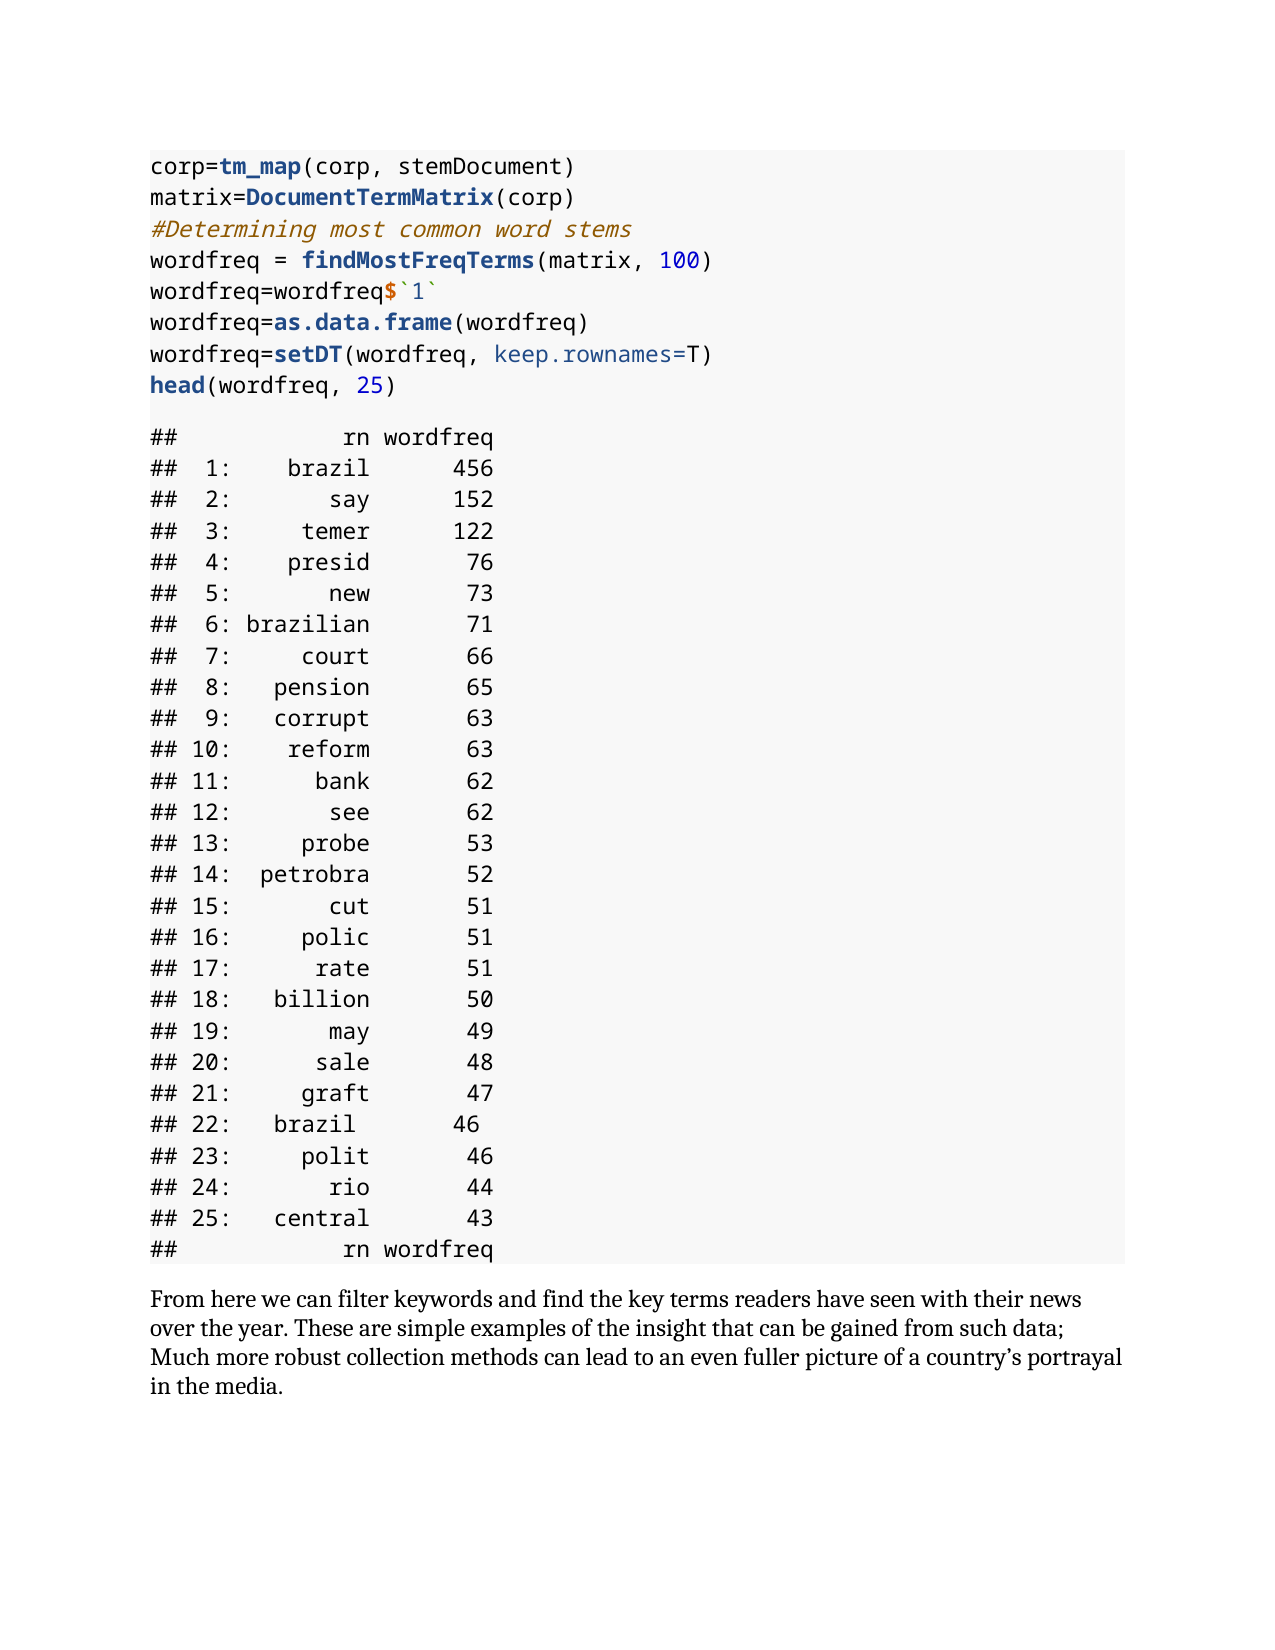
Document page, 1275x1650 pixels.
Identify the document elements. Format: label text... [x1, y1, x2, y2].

text ## rn wordfreq ## 1: brazil 456 ## 2: say 152 ## 3: temer 122 ## 4: presid 76 ## 5: new 73 ## 6: brazilian 71 ## 7: court 66 ## 8: pension 65 ## 9: corrupt 63 ## 10: reform 63 ## 11: bank 62 ## 12: see 62 ## 13: probe 53 ## 14: petrobra 52 ## 15: cut 51 ## 16: polic 51 ## 17: rate 51 ## 18: billion 50 ## 19: may 49 ## 20: sale 48 ## 21: graft 47 ## 22: brazil 46 ## 23: polit 46 ## 24: rio 44 ## 25: central 43 ## rn wordfreq [150, 421, 1125, 1264]
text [150, 150, 1125, 400]
text From here we can filter keywords and find the key terms readers have seen with their news over the year. These are simple examples of the insight that can be gained from such data; Much more robust collection methods can lead to an even fuller picture of a country’s portrayal in the media. [150, 1285, 1125, 1400]
